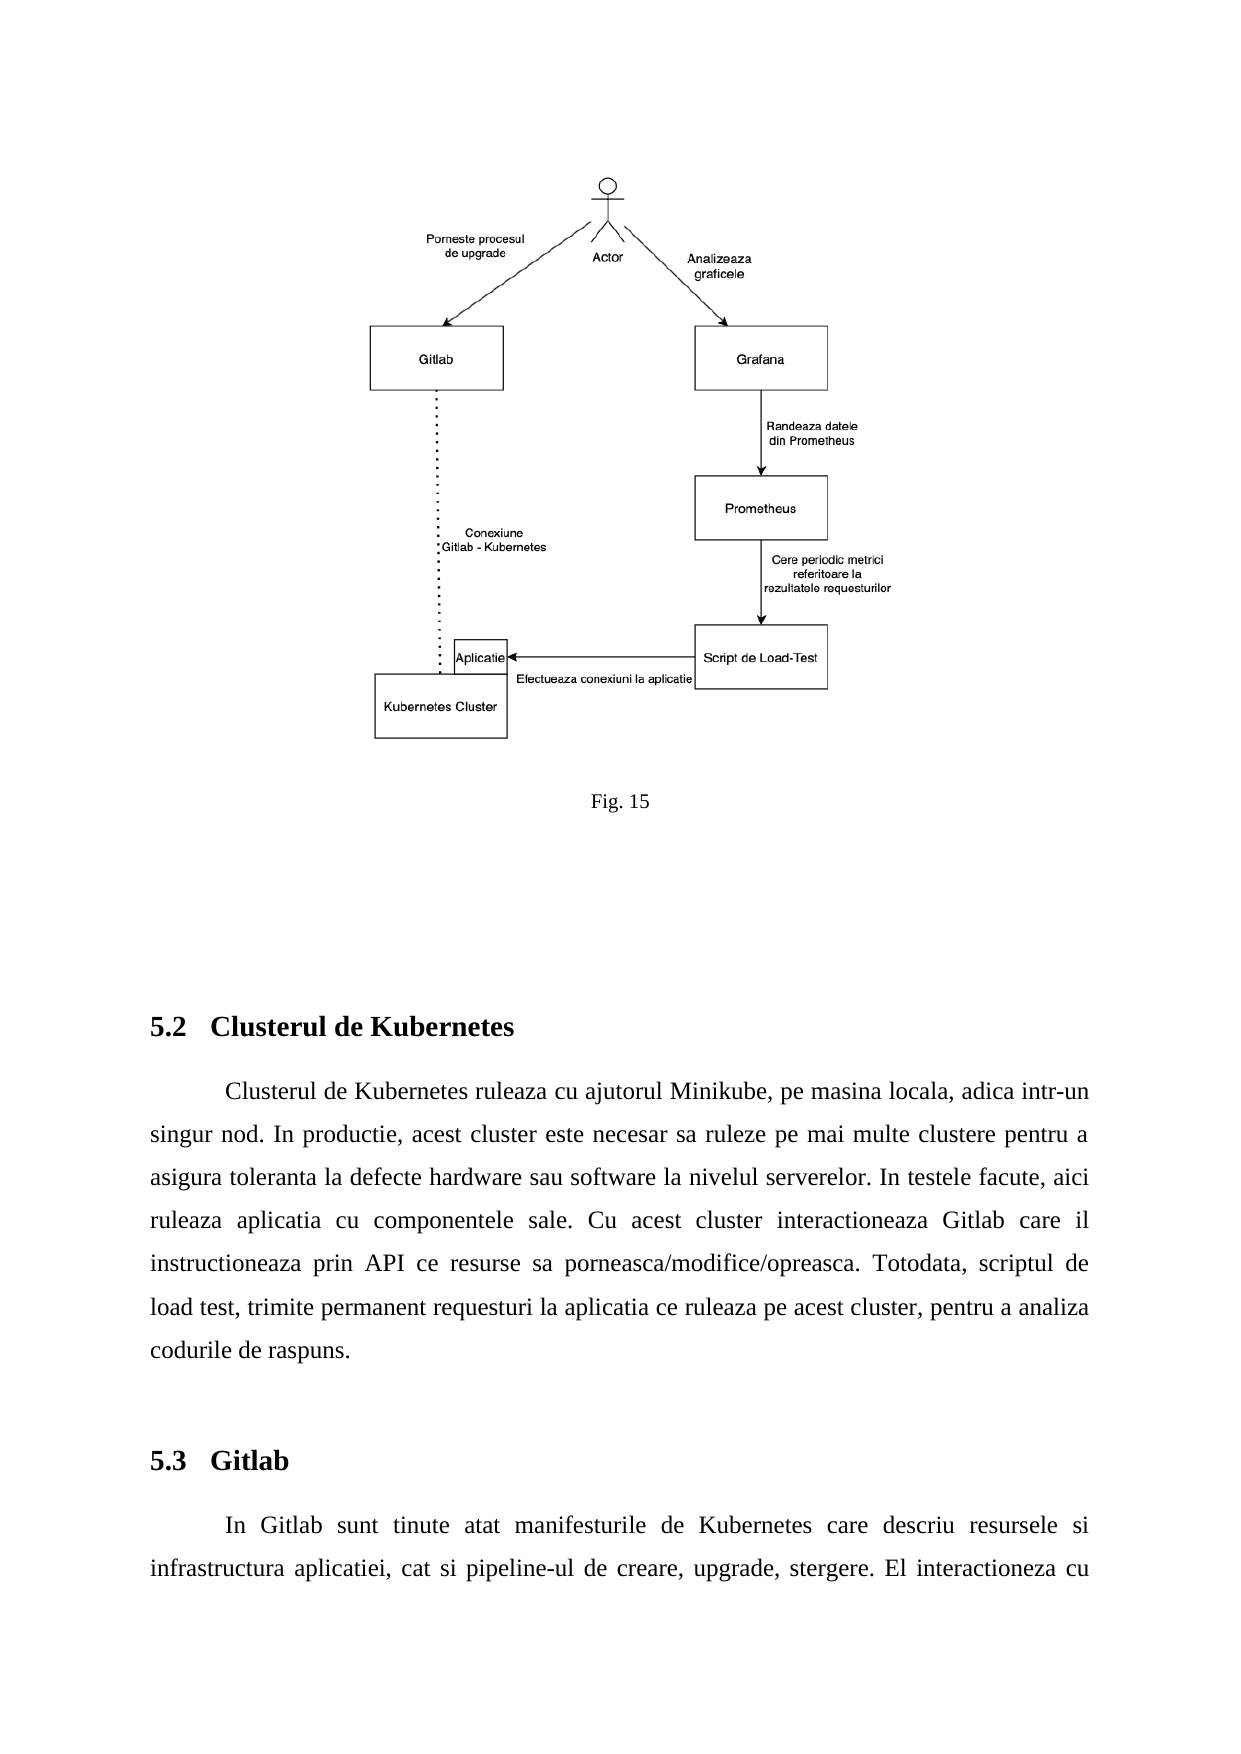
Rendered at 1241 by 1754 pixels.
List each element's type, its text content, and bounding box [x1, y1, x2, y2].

subtitle Gitlab [150, 1443, 1090, 1477]
title Clusterul de Kubernetes ruleaza cu ajutorul Minikube, pe masina locala, adica intr-un singur nod. In productie, acest cluster este necesar sa ruleze pe mai multe clustere pentru a asigura toleranta la defecte hardware sau software la nivelul serverelor. In testele facute, aici ruleaza aplicatia cu componentele sale. Cu acest cluster interactioneaza Gitlab care il instructioneaza prin API ce resurse sa porneasca/modifice/opreasca. Totodata, scriptul de load test, trimite permanent requesturi la aplicatia ce ruleaza pe acest cluster, pentru a analiza codurile de raspuns. [150, 1076, 1090, 1363]
subtitle Clusterul de Kubernetes [150, 1009, 1090, 1042]
picture [332, 150, 908, 758]
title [150, 1510, 1090, 1582]
text Fig. 15 [150, 789, 1090, 813]
